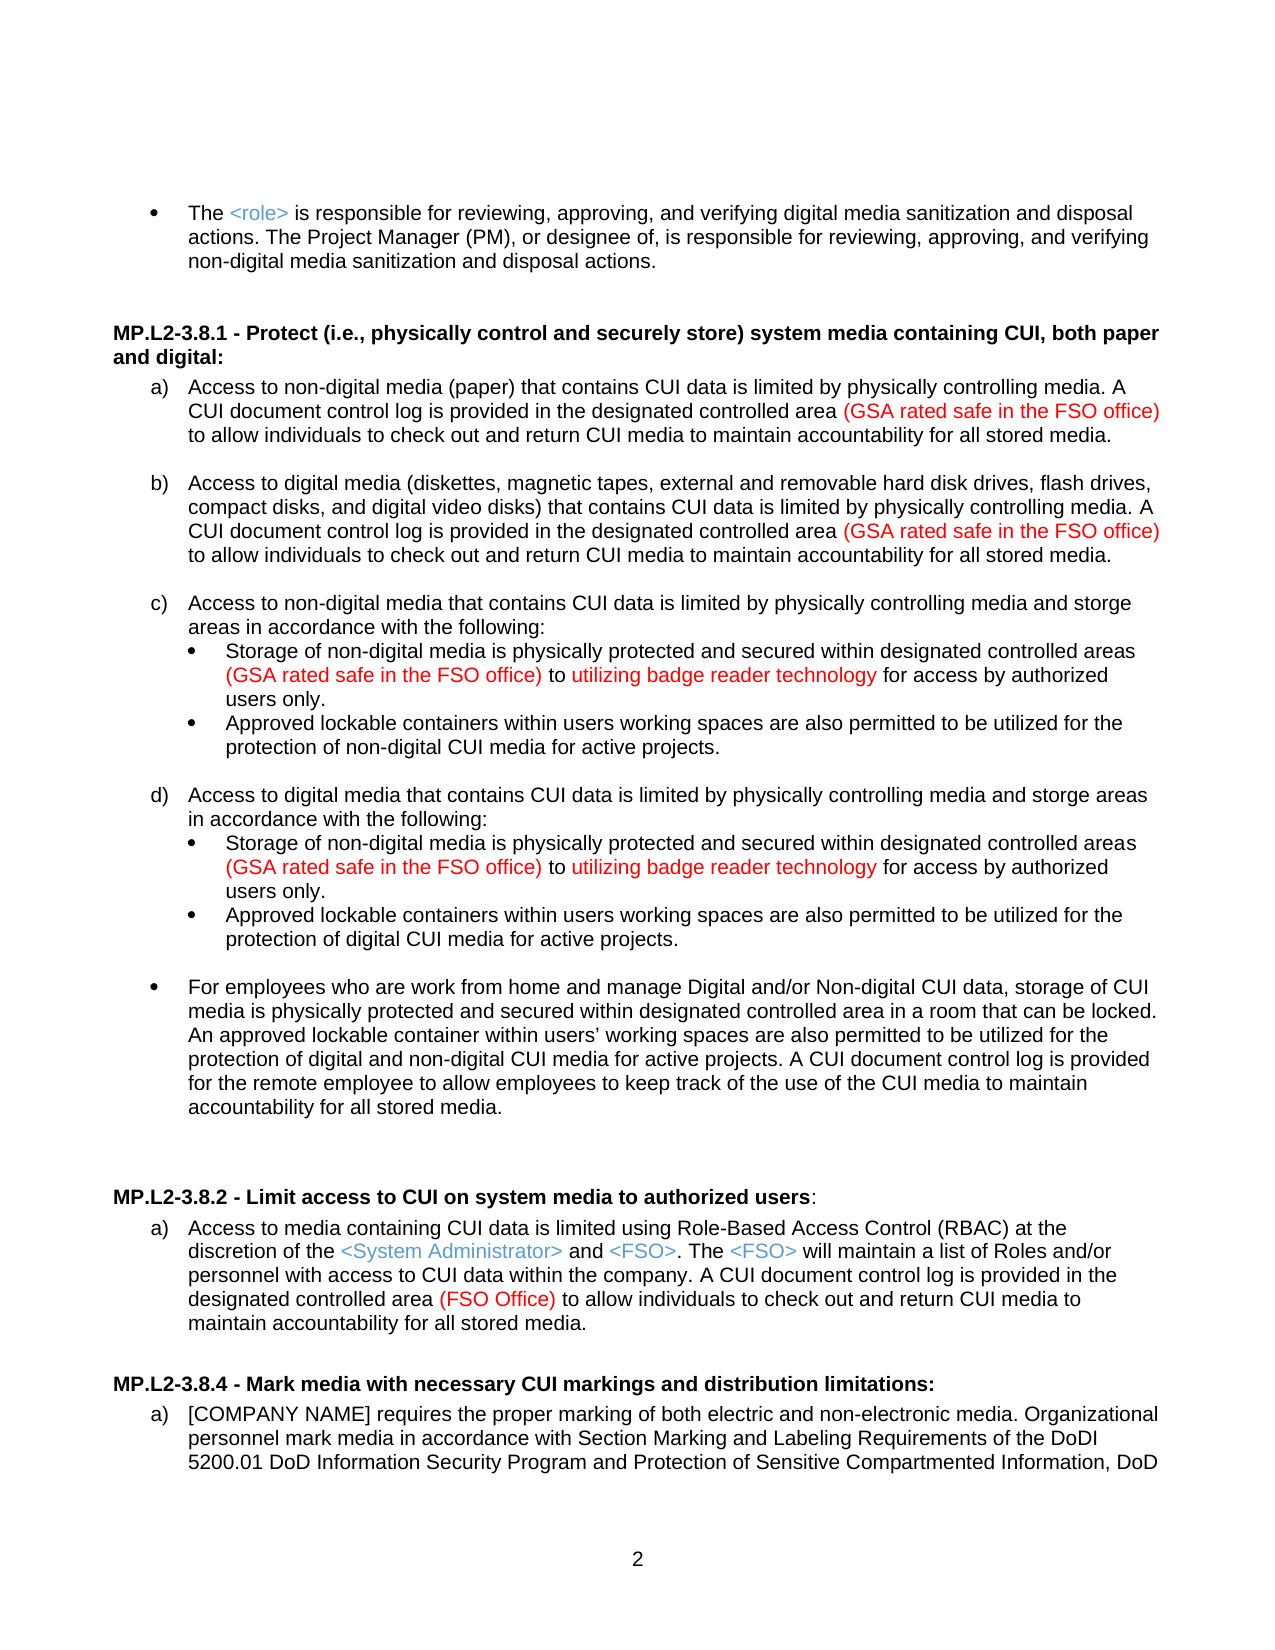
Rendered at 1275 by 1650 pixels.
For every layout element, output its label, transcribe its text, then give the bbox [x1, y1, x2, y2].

text MP.L2-3.8.4 - Mark media with necessary CUI markings and distribution limitations: [113, 1372, 1162, 1396]
text MP.L2-3.8.1 - Protect (i.e., physically control and securely store) system media containing CUI, both paper and digital: [113, 321, 1162, 369]
list Storage of non-digital media is physically protected and secured within designated controlled areas (GSA rated safe in the FSO office) to utilizing badge reader technology for access by authorized users only. [188, 639, 1162, 711]
list Access to non-digital media that contains CUI data is limited by physically controlling media and storge areas in accordance with the following: [150, 591, 1162, 639]
list Access to non-digital media (paper) that contains CUI data is limited by physically controlling media. A CUI document control log is provided in the designated controlled area (GSA rated safe in the FSO office) to allow individuals to check out and return CUI media to maintain accountability for all stored media. [150, 375, 1162, 447]
list Access to media containing CUI data is limited using Role-Based Access Control (RBAC) at the discretion of the <System Administrator> and <FSO>. The <FSO> will maintain a list of Roles and/or personnel with access to CUI data within the company. A CUI document control log is provided in the designated controlled area (FSO Office) to allow individuals to check out and return CUI media to maintain accountability for all stored media. [150, 1215, 1162, 1335]
list Storage of non-digital media is physically protected and secured within designated controlled areas (GSA rated safe in the FSO office) to utilizing badge reader technology for access by authorized users only. [188, 831, 1162, 903]
list Approved lockable containers within users working spaces are also permitted to be utilized for the protection of digital CUI media for active projects. [188, 903, 1162, 951]
list Access to digital media that contains CUI data is limited by physically controlling media and storge areas in accordance with the following: [150, 783, 1162, 831]
list For employees who are work from home and manage Digital and/or Non-digital CUI data, storage of CUI media is physically protected and secured within designated controlled area in a room that can be locked. An approved lockable container within users’ working spaces are also permitted to be utilized for the protection of digital and non-digital CUI media for active projects. A CUI document control log is provided for the remote employee to allow employees to keep track of the use of the CUI media to maintain accountability for all stored media. [150, 974, 1162, 1118]
list Access to digital media (diskettes, magnetic tapes, external and removable hard disk drives, flash drives, compact disks, and digital video disks) that contains CUI data is limited by physically controlling media. A CUI document control log is provided in the designated controlled area (GSA rated safe in the FSO office) to allow individuals to check out and return CUI media to maintain accountability for all stored media. [150, 471, 1162, 567]
text MP.L2-3.8.2 - Limit access to CUI on system media to authorized users: [113, 1185, 1162, 1209]
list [150, 1402, 1162, 1474]
list The <role> is responsible for reviewing, approving, and verifying digital media sanitization and disposal actions. The Project Manager (PM), or designee of, is responsible for reviewing, approving, and verifying non-digital media sanitization and disposal actions. [150, 201, 1162, 273]
list Approved lockable containers within users working spaces are also permitted to be utilized for the protection of non-digital CUI media for active projects. [188, 711, 1162, 759]
